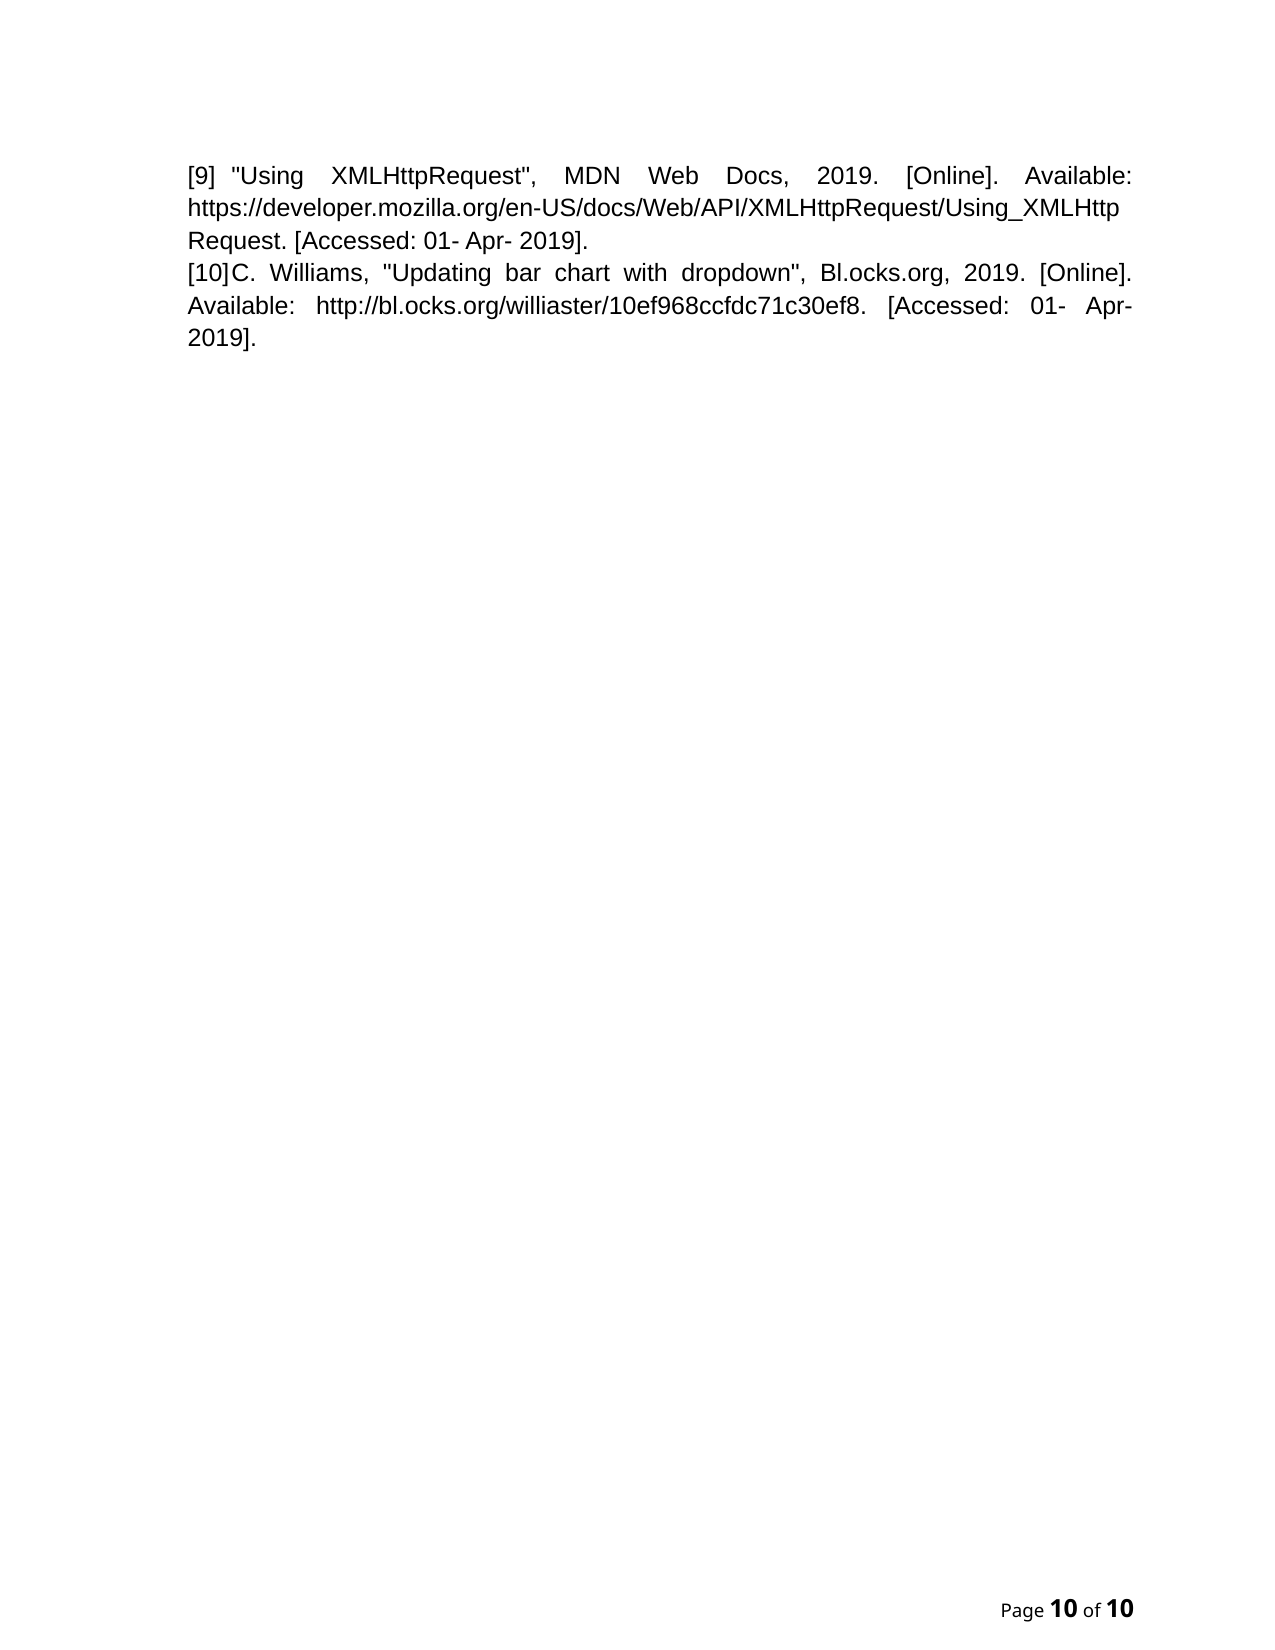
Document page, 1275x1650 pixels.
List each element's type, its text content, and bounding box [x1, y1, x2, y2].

text [10] C. Williams, "Updating bar chart with dropdown", Bl.ocks.org, 2019. [Online]. Available: http://bl.ocks.org/williaster/10ef968ccfdc71c30ef8. [Accessed: 01- Apr- 2019]. [187, 256, 1134, 354]
text [9] "Using XMLHttpRequest", MDN Web Docs, 2019. [Online]. Available: https://developer.mozilla.org/en-US/docs/Web/API/XMLHttpRequest/Using_XMLHttpRequest. [Accessed: 01- Apr- 2019]. [187, 159, 1134, 256]
